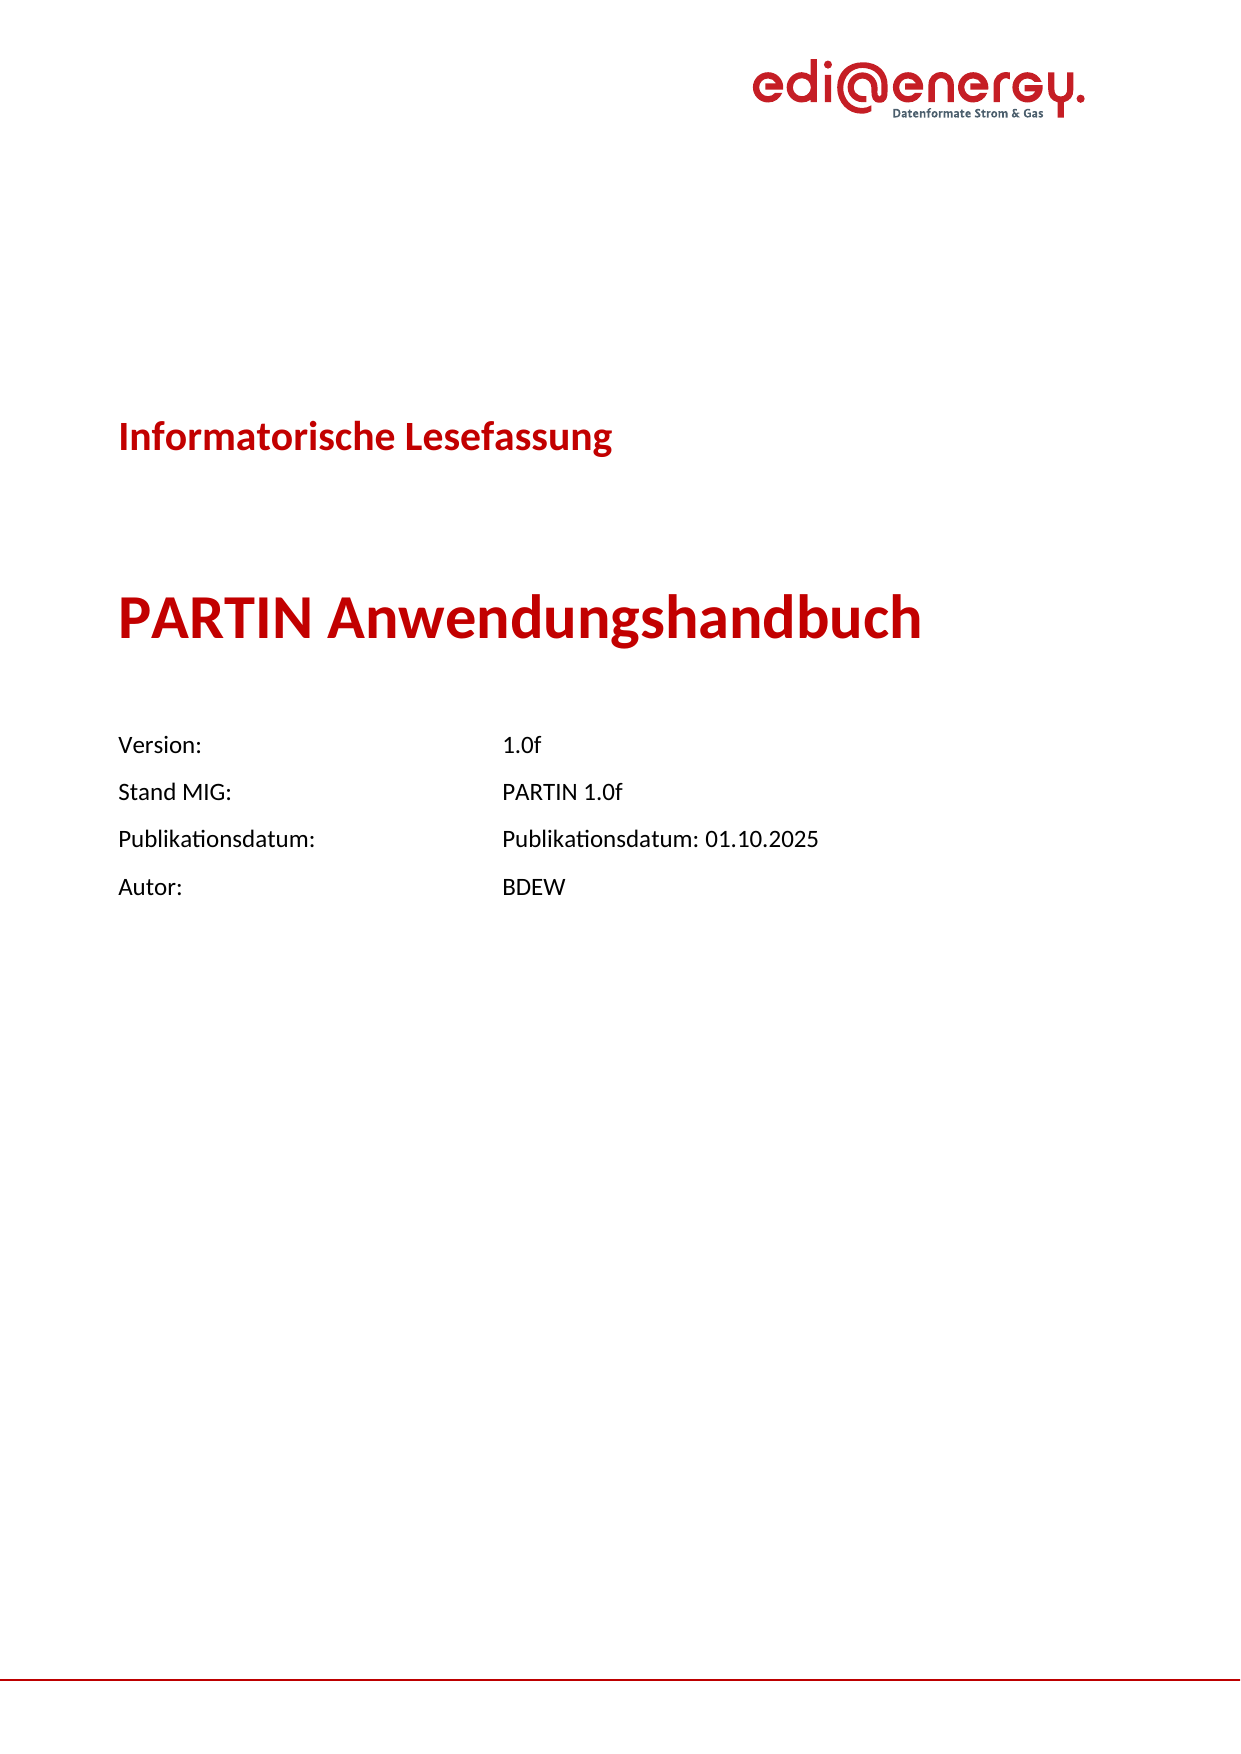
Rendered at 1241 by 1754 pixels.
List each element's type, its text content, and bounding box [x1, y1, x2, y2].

table_cell Stand MIG: [118, 768, 502, 815]
table_header Version: [118, 721, 502, 768]
table_cell Autor: [118, 863, 502, 910]
table_cell 01.10.2025 [502, 815, 1094, 863]
